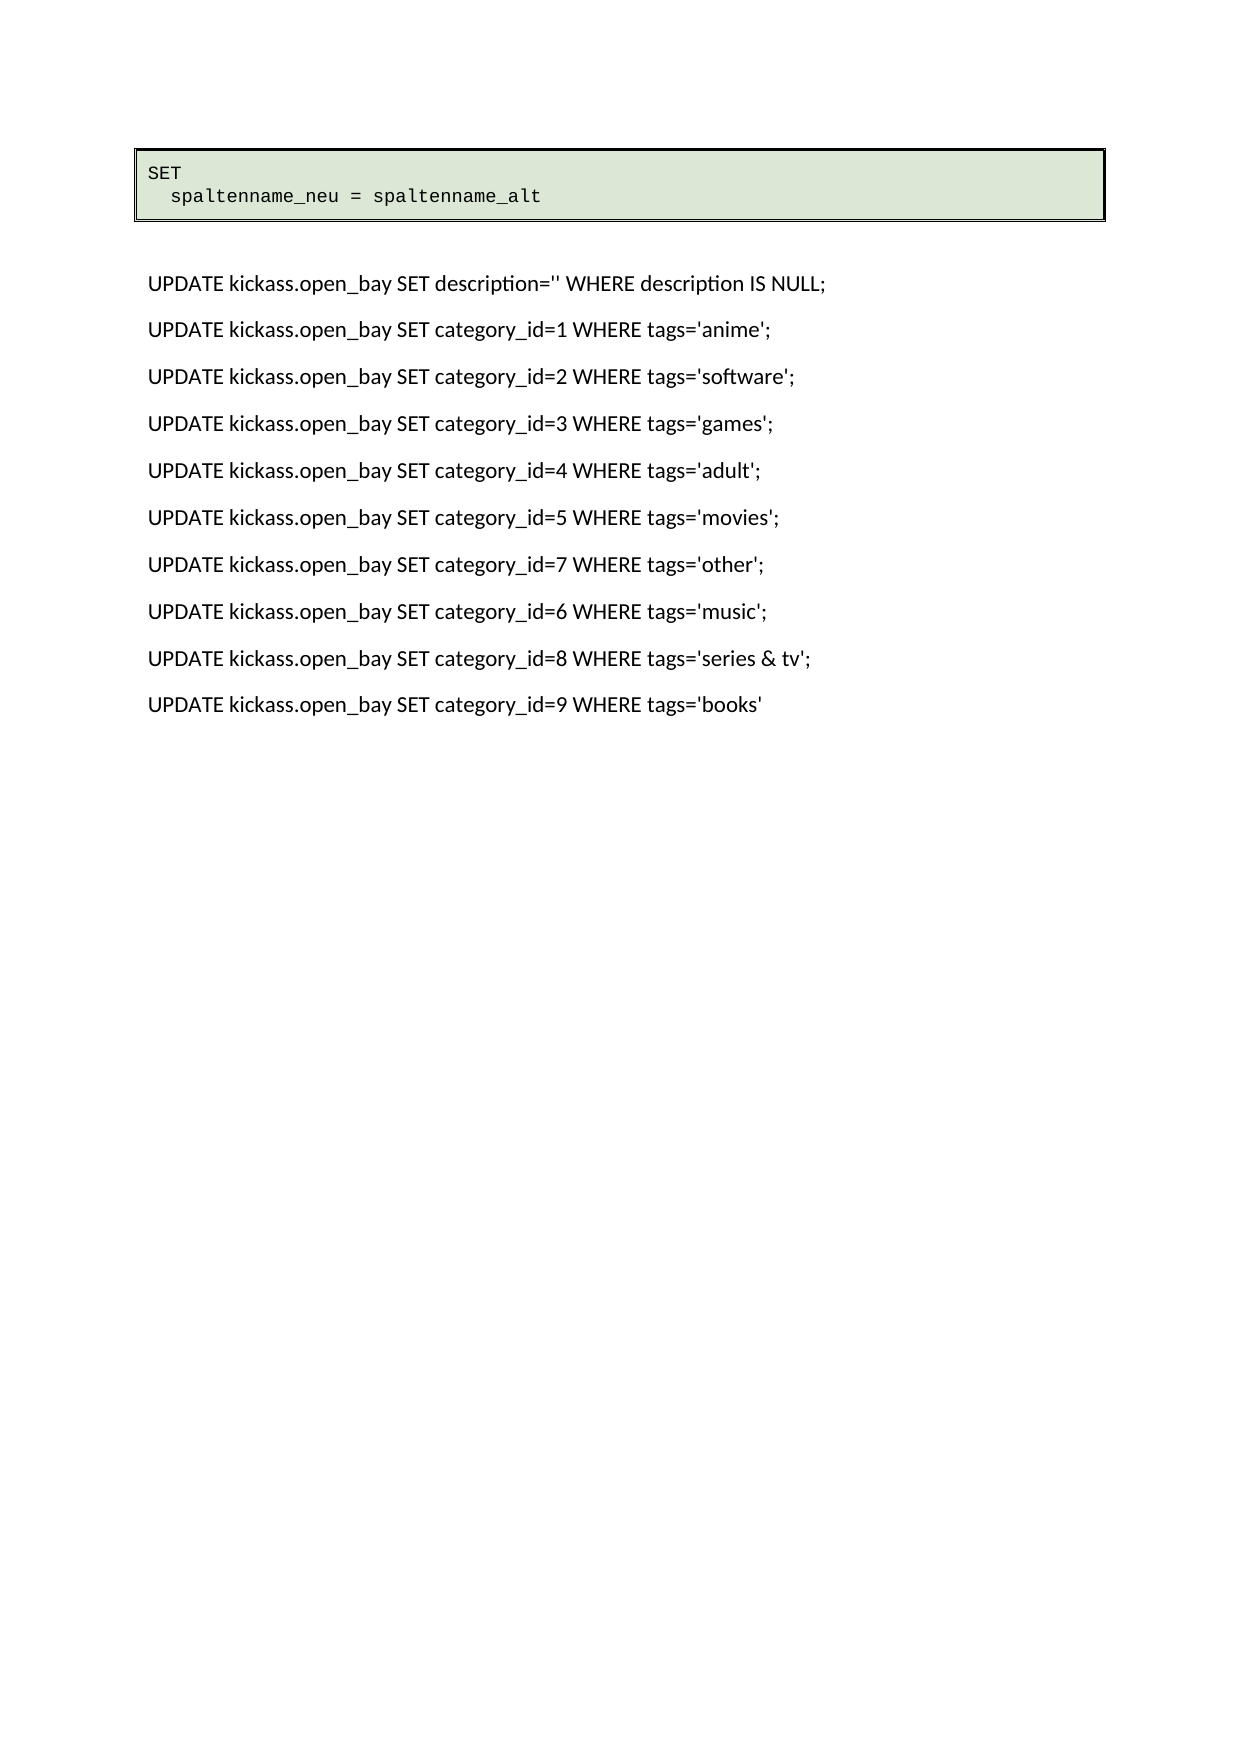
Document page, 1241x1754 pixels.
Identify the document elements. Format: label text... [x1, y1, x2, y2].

text UPDATE kickass.open_bay SET category_id=8 WHERE tags='series & tv'; [148, 644, 1093, 672]
text spaltenname_neu = spaltenname_alt [137, 171, 1103, 219]
text SET [137, 151, 1103, 171]
text UPDATE kickass.open_bay SET category_id=1 WHERE tags='anime'; [148, 316, 1093, 343]
text UPDATE kickass.open_bay SET category_id=4 WHERE tags='adult'; [148, 456, 1093, 484]
text UPDATE kickass.open_bay SET category_id=2 WHERE tags='software'; [148, 362, 1093, 390]
text UPDATE kickass.open_bay SET category_id=6 WHERE tags='music'; [148, 597, 1093, 625]
text UPDATE kickass.open_bay SET category_id=9 WHERE tags='books' [148, 691, 1093, 718]
text UPDATE kickass.open_bay SET category_id=5 WHERE tags='movies'; [148, 503, 1093, 531]
text UPDATE kickass.open_bay SET category_id=7 WHERE tags='other'; [148, 550, 1093, 578]
text UPDATE kickass.open_bay SET category_id=3 WHERE tags='games'; [148, 409, 1093, 437]
text UPDATE kickass.open_bay SET description='' WHERE description IS NULL; [148, 269, 1093, 297]
